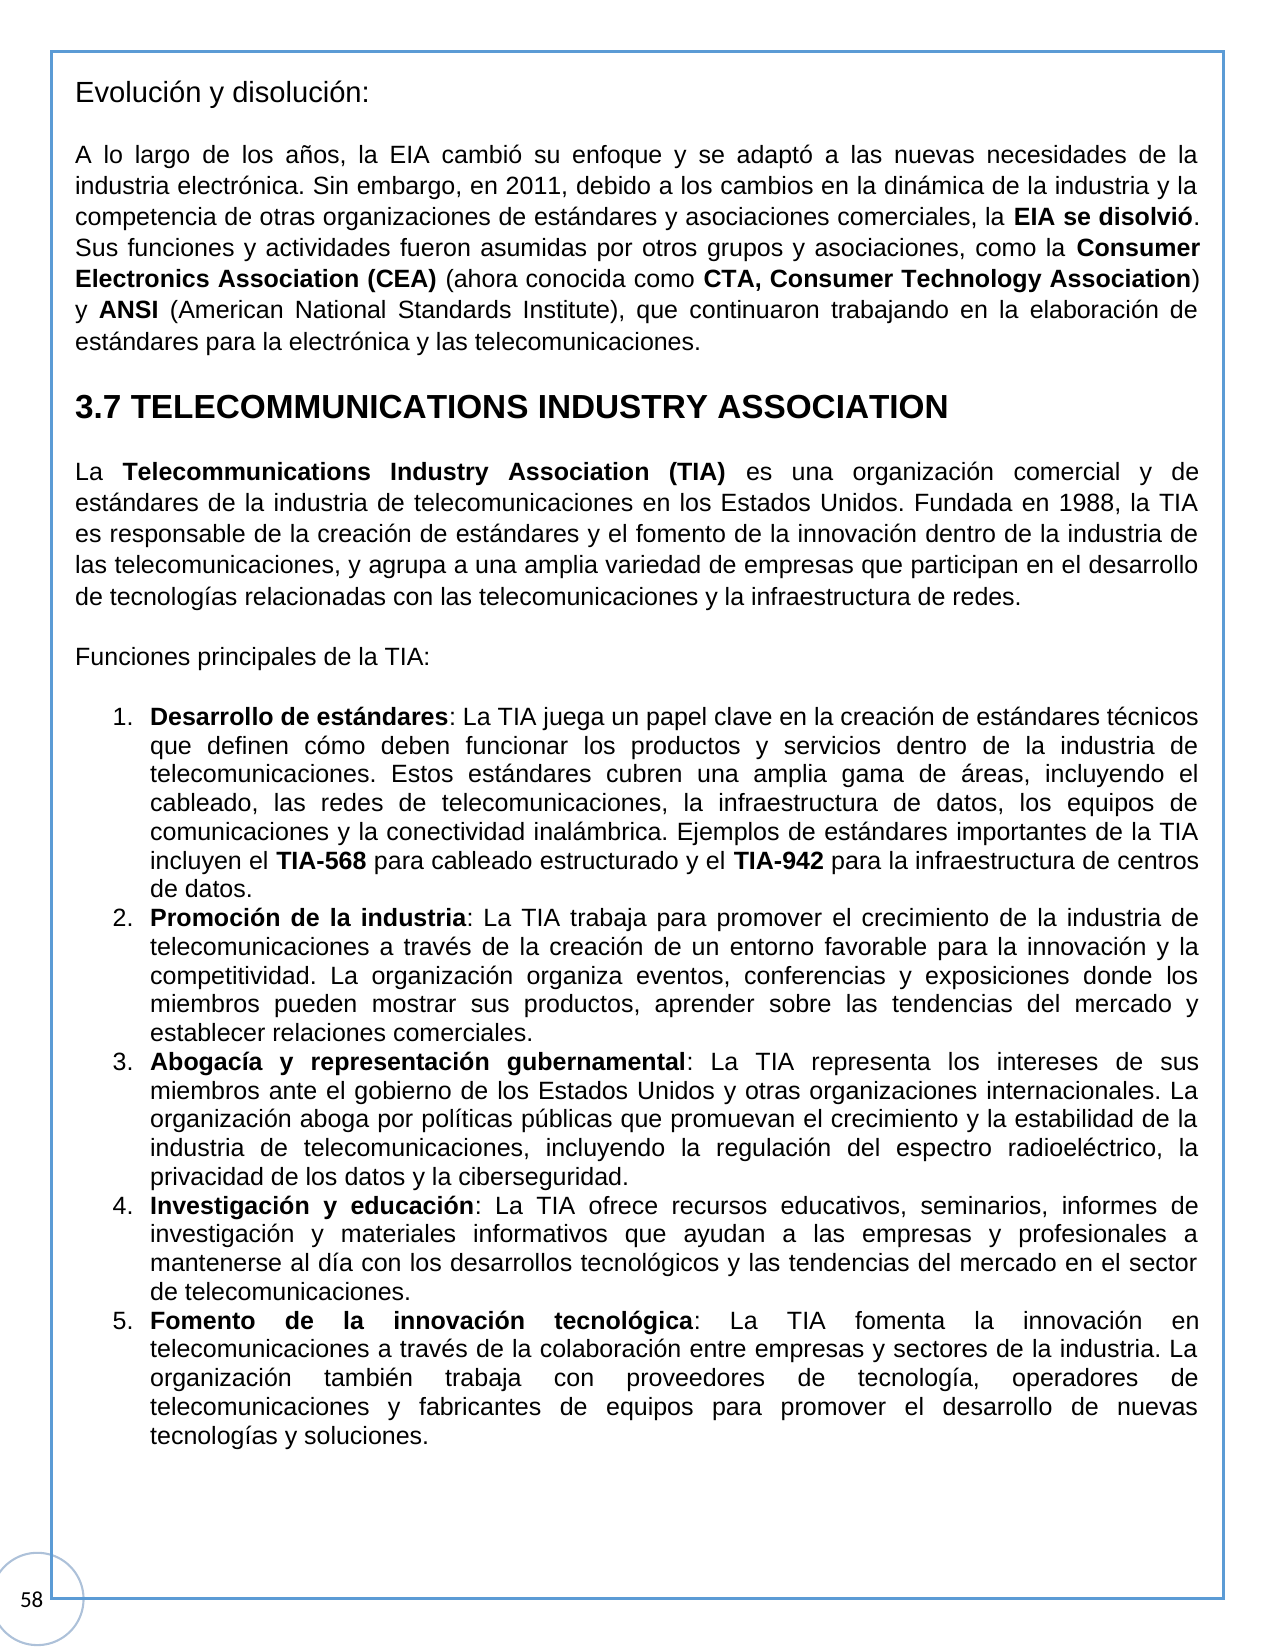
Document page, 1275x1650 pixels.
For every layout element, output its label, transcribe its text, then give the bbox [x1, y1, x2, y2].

text A lo largo de los años, la EIA cambió su enfoque y se adaptó a las nuevas necesidades de la industria electrónica. Sin embargo, en 2011, debido a los cambios en la dinámica de la industria y la competencia de otras organizaciones de estándares y asociaciones comerciales, la EIA se disolvió. Sus funciones y actividades fueron asumidas por otros grupos y asociaciones, como la Consumer Electronics Association (CEA) (ahora conocida como CTA, Consumer Technology Association) y ANSI (American National Standards Institute), que continuaron trabajando en la elaboración de estándares para la electrónica y las telecomunicaciones. [75, 140, 1200, 355]
subtitle 3.7 TELECOMMUNICATIONS INDUSTRY ASSOCIATION [75, 387, 1200, 425]
list Abogacía y representación gubernamental: La TIA representa los intereses de sus miembros ante el gobierno de los Estados Unidos y otras organizaciones internacionales. La organización aboga por políticas públicas que promuevan el crecimiento y la estabilidad de la industria de telecomunicaciones, incluyendo la regulación del espectro radioeléctrico, la privacidad de los datos y la ciberseguridad. [112, 1047, 1200, 1191]
text La Telecommunications Industry Association (TIA) es una organización comercial y de estándares de la industria de telecomunicaciones en los Estados Unidos. Fundada en 1988, la TIA es responsable de la creación de estándares y el fomento de la innovación dentro de la industria de las telecomunicaciones, y agrupa a una amplia variedad de empresas que participan en el desarrollo de tecnologías relacionadas con las telecomunicaciones y la infraestructura de redes. [75, 457, 1200, 610]
subtitle Evolución y disolución: [75, 75, 1200, 108]
list Fomento de la innovación tecnológica: La TIA fomenta la innovación en telecomunicaciones a través de la colaboración entre empresas y sectores de la industria. La organización también trabaja con proveedores de tecnología, operadores de telecomunicaciones y fabricantes de equipos para promover el desarrollo de nuevas tecnologías y soluciones. [112, 1306, 1200, 1449]
list Investigación y educación: La TIA ofrece recursos educativos, seminarios, informes de investigación y materiales informativos que ayudan a las empresas y profesionales a mantenerse al día con los desarrollos tecnológicos y las tendencias del mercado en el sector de telecomunicaciones. [112, 1191, 1200, 1306]
list Promoción de la industria: La TIA trabaja para promover el crecimiento de la industria de telecomunicaciones a través de la creación de un entorno favorable para la innovación y la competitividad. La organización organiza eventos, conferencias y exposiciones donde los miembros pueden mostrar sus productos, aprender sobre las tendencias del mercado y establecer relaciones comerciales. [112, 903, 1200, 1047]
list Desarrollo de estándares: La TIA juega un papel clave en la creación de estándares técnicos que definen cómo deben funcionar los productos y servicios dentro de la industria de telecomunicaciones. Estos estándares cubren una amplia gama de áreas, incluyendo el cableado, las redes de telecomunicaciones, la infraestructura de datos, los equipos de comunicaciones y la conectividad inalámbrica. Ejemplos de estándares importantes de la TIA incluyen el TIA-568 para cableado estructurado y el TIA-942 para la infraestructura de centros de datos. [112, 702, 1200, 903]
subtitle Funciones principales de la TIA: [75, 642, 1200, 671]
